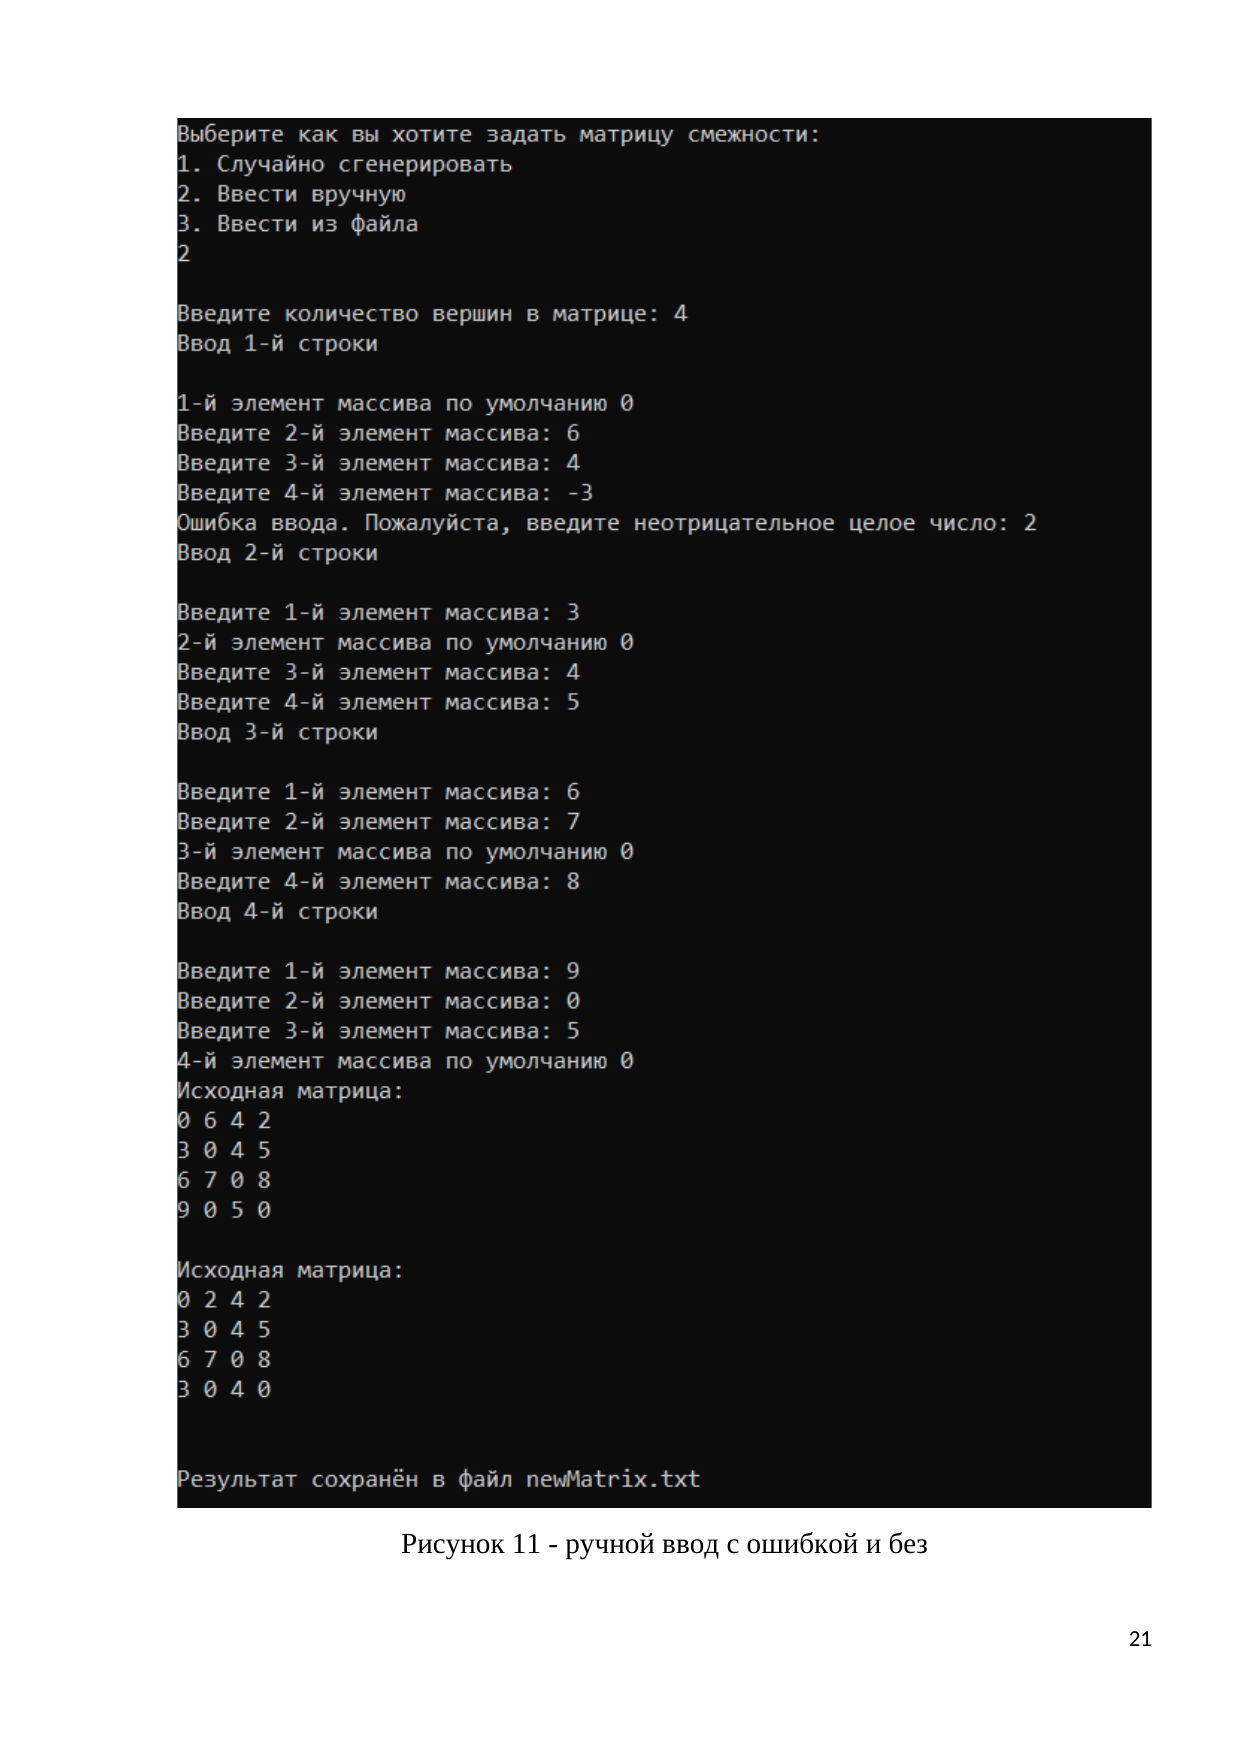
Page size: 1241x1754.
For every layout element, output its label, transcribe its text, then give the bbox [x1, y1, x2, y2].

text Рисунок 11 - ручной ввод с ошибкой и без [177, 1526, 1152, 1559]
picture [177, 118, 1152, 1508]
